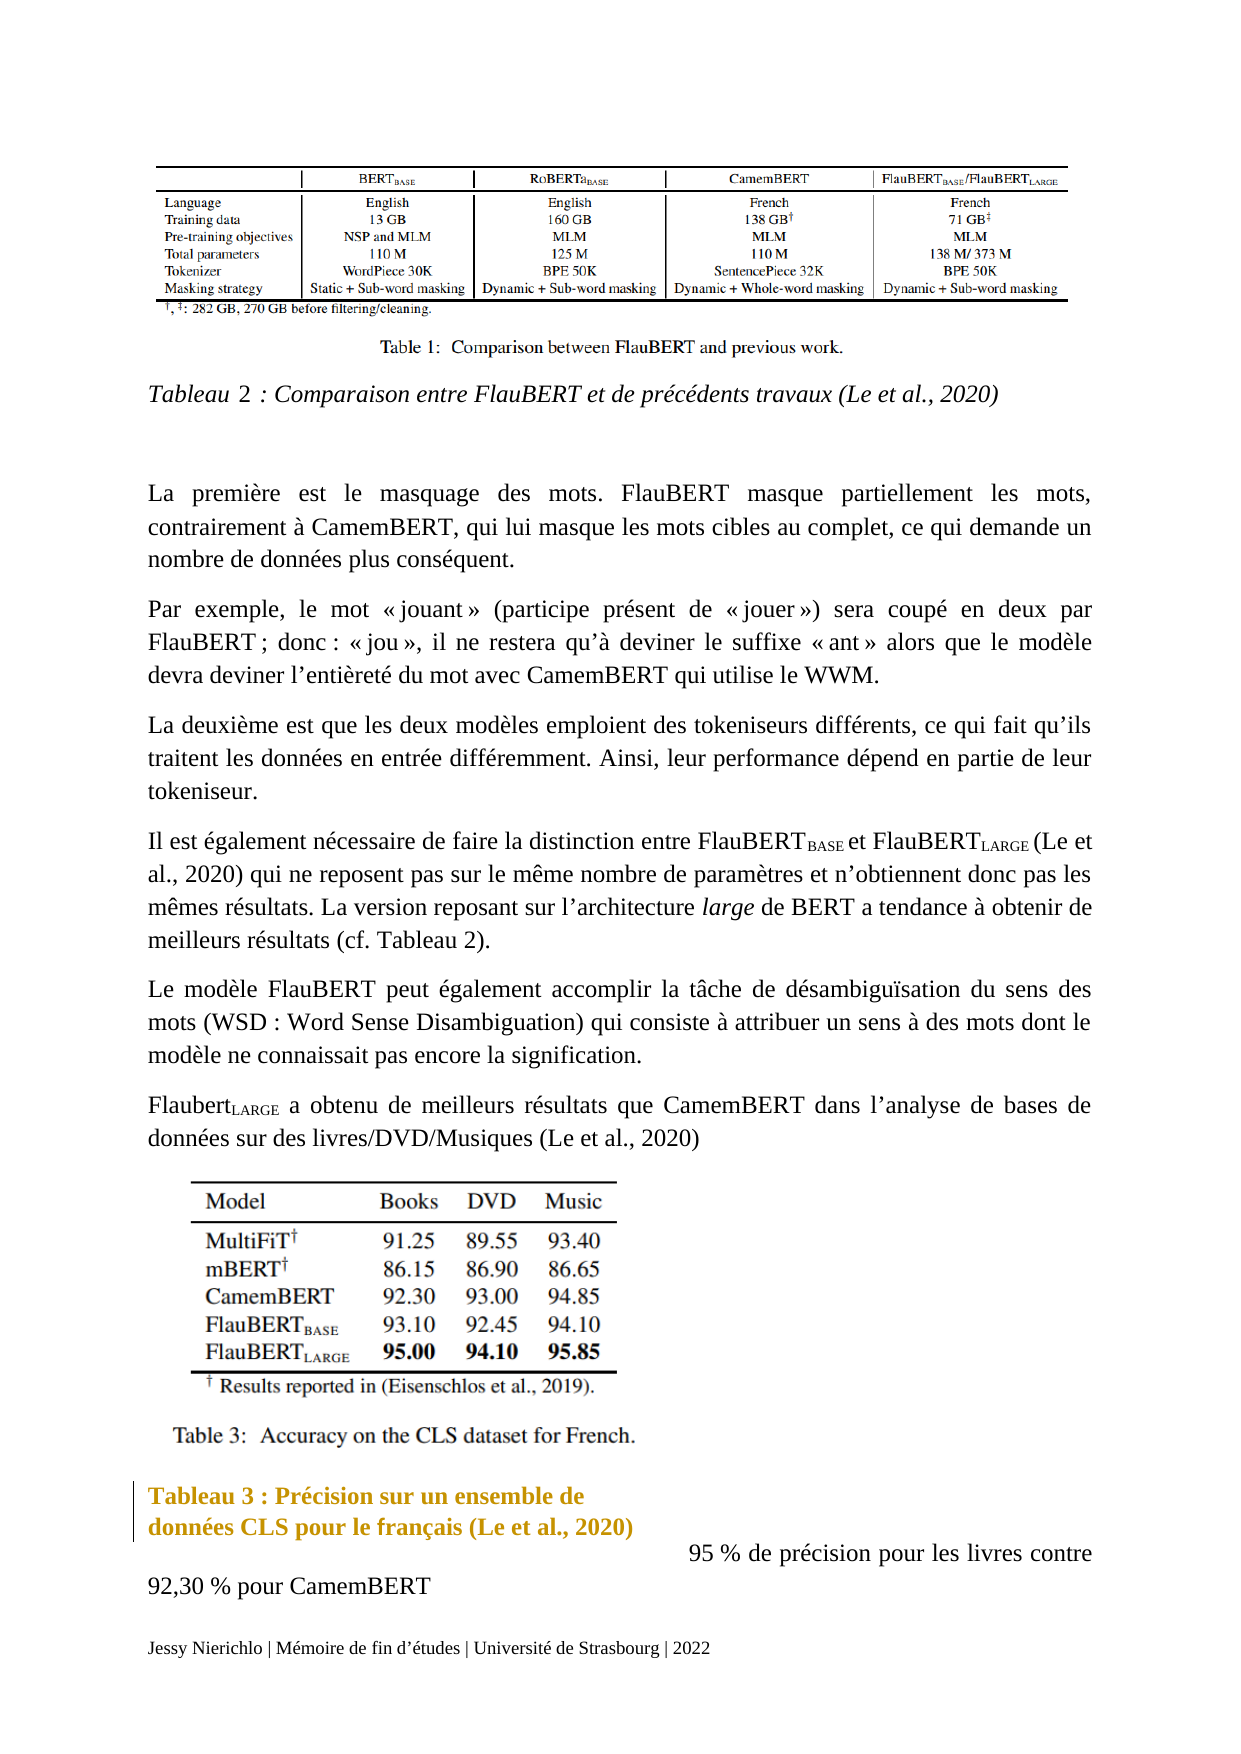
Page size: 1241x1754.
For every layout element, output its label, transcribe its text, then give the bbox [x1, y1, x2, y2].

text Par exemple, le mot « jouant » (participe présent de « jouer ») sera coupé en deux par FlauBERT ; donc : « jou », il ne restera qu’à deviner le suffixe « ant » alors que le modèle devra deviner l’entièreté du mot avec CamemBERT qui utilise le WWM. [148, 594, 1093, 689]
picture [147, 1173, 665, 1472]
picture [147, 147, 1093, 375]
text Le modèle FlauBERT peut également accomplir la tâche de désambiguïsation du sens des mots (WSD : Word Sense Disambiguation) qui consiste à attribuer un sens à des mots dont le modèle ne connaissait pas encore la signification. [148, 974, 1093, 1069]
text Tableau 2 : Comparaison entre FlauBERT et de précédents travaux (Le et al., 2020) [148, 375, 1093, 408]
text La deuxième est que les deux modèles emploient des tokeniseurs différents, ce qui fait qu’ils traitent les données en entrée différemment. Ainsi, leur performance dépend en partie de leur tokeniseur. [148, 710, 1093, 805]
text 95 % de précision pour les livres contre 92,30 % pour CamemBERT [148, 1538, 1093, 1600]
text La première est le masquage des mots. FlauBERT masque partiellement les mots, contrairement à CamemBERT, qui lui masque les mots cibles au complet, ce qui demande un nombre de données plus conséquent. [148, 478, 1093, 573]
text FlaubertLARGE a obtenu de meilleurs résultats que CamemBERT dans l’analyse de bases de données sur des livres/DVD/Musiques (Le et al., 2020) [148, 1090, 1093, 1152]
text Il est également nécessaire de faire la distinction entre FlauBERTBASE et FlauBERTLARGE (Le et al., 2020) qui ne reposent pas sur le même nombre de paramètres et n’obtiennent donc pas les mêmes résultats. La version reposant sur l’architecture large de BERT a tendance à obtenir de meilleurs résultats (cf. Tableau 2). [148, 826, 1093, 953]
